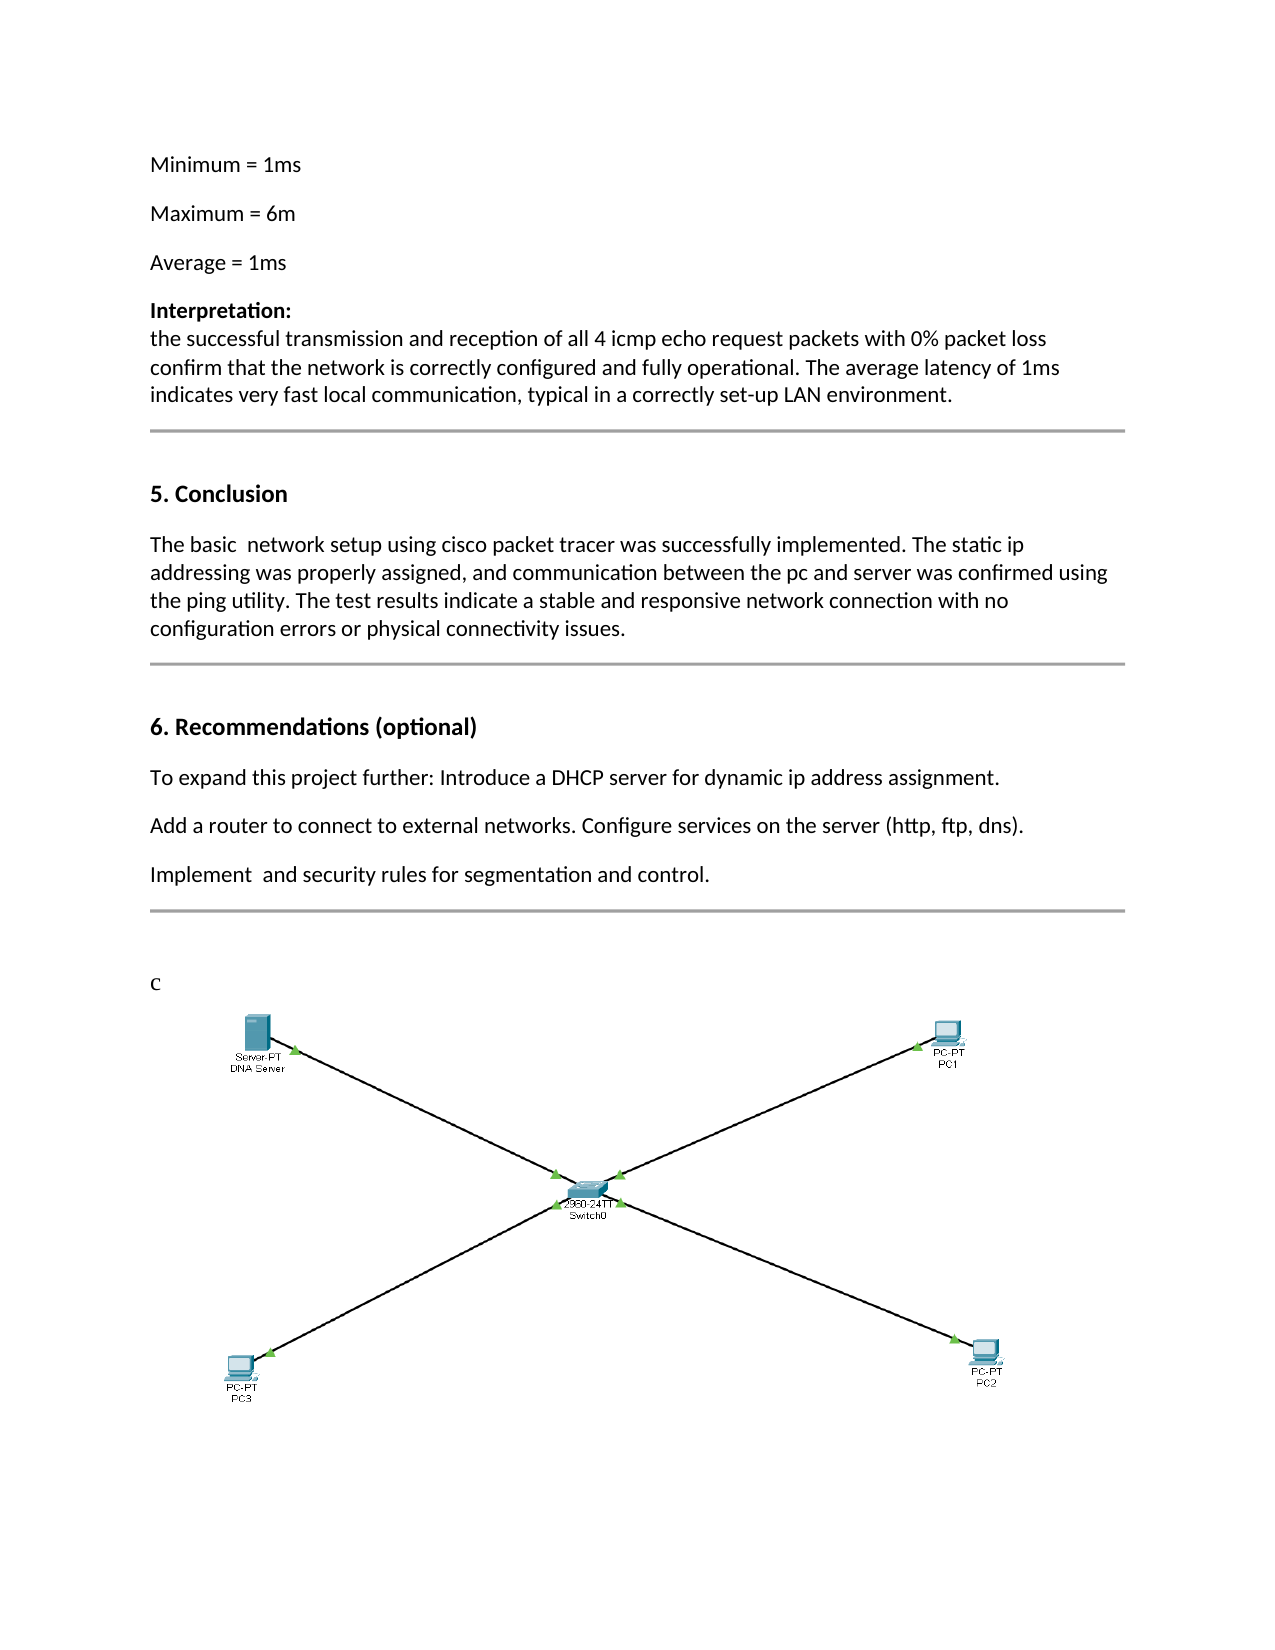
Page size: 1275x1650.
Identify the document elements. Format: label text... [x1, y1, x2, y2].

text Implement and security rules for segmentation and control. [150, 861, 1125, 888]
text Average = 1ms [150, 248, 1125, 276]
text Add a router to connect to external networks. Configure services on the server (http, ftp, dns). [150, 812, 1125, 840]
text The basic network setup using cisco packet tracer was successfully implemented. The static ip addressing was properly assigned, and communication between the pc and server was confirmed using the ping utility. The test results indicate a stable and responsive network connection with no configuration errors or physical connectivity issues. [150, 530, 1125, 642]
text c [150, 967, 1125, 995]
picture [150, 995, 1125, 1450]
text 5. Conclusion [150, 478, 1125, 509]
text Minimum = 1ms [150, 150, 1125, 178]
text 6. Recommendations (optional) [150, 711, 1125, 742]
text Interpretation: the successful transmission and reception of all 4 icmp echo request packets with 0% packet loss confirm that the network is correctly configured and fully operational. The average latency of 1ms indicates very fast local communication, typical in a correctly set-up LAN environment. [150, 297, 1125, 409]
text To expand this project further: Introduce a DHCP server for dynamic ip address assignment. [150, 763, 1125, 791]
text Maximum = 6m [150, 199, 1125, 227]
